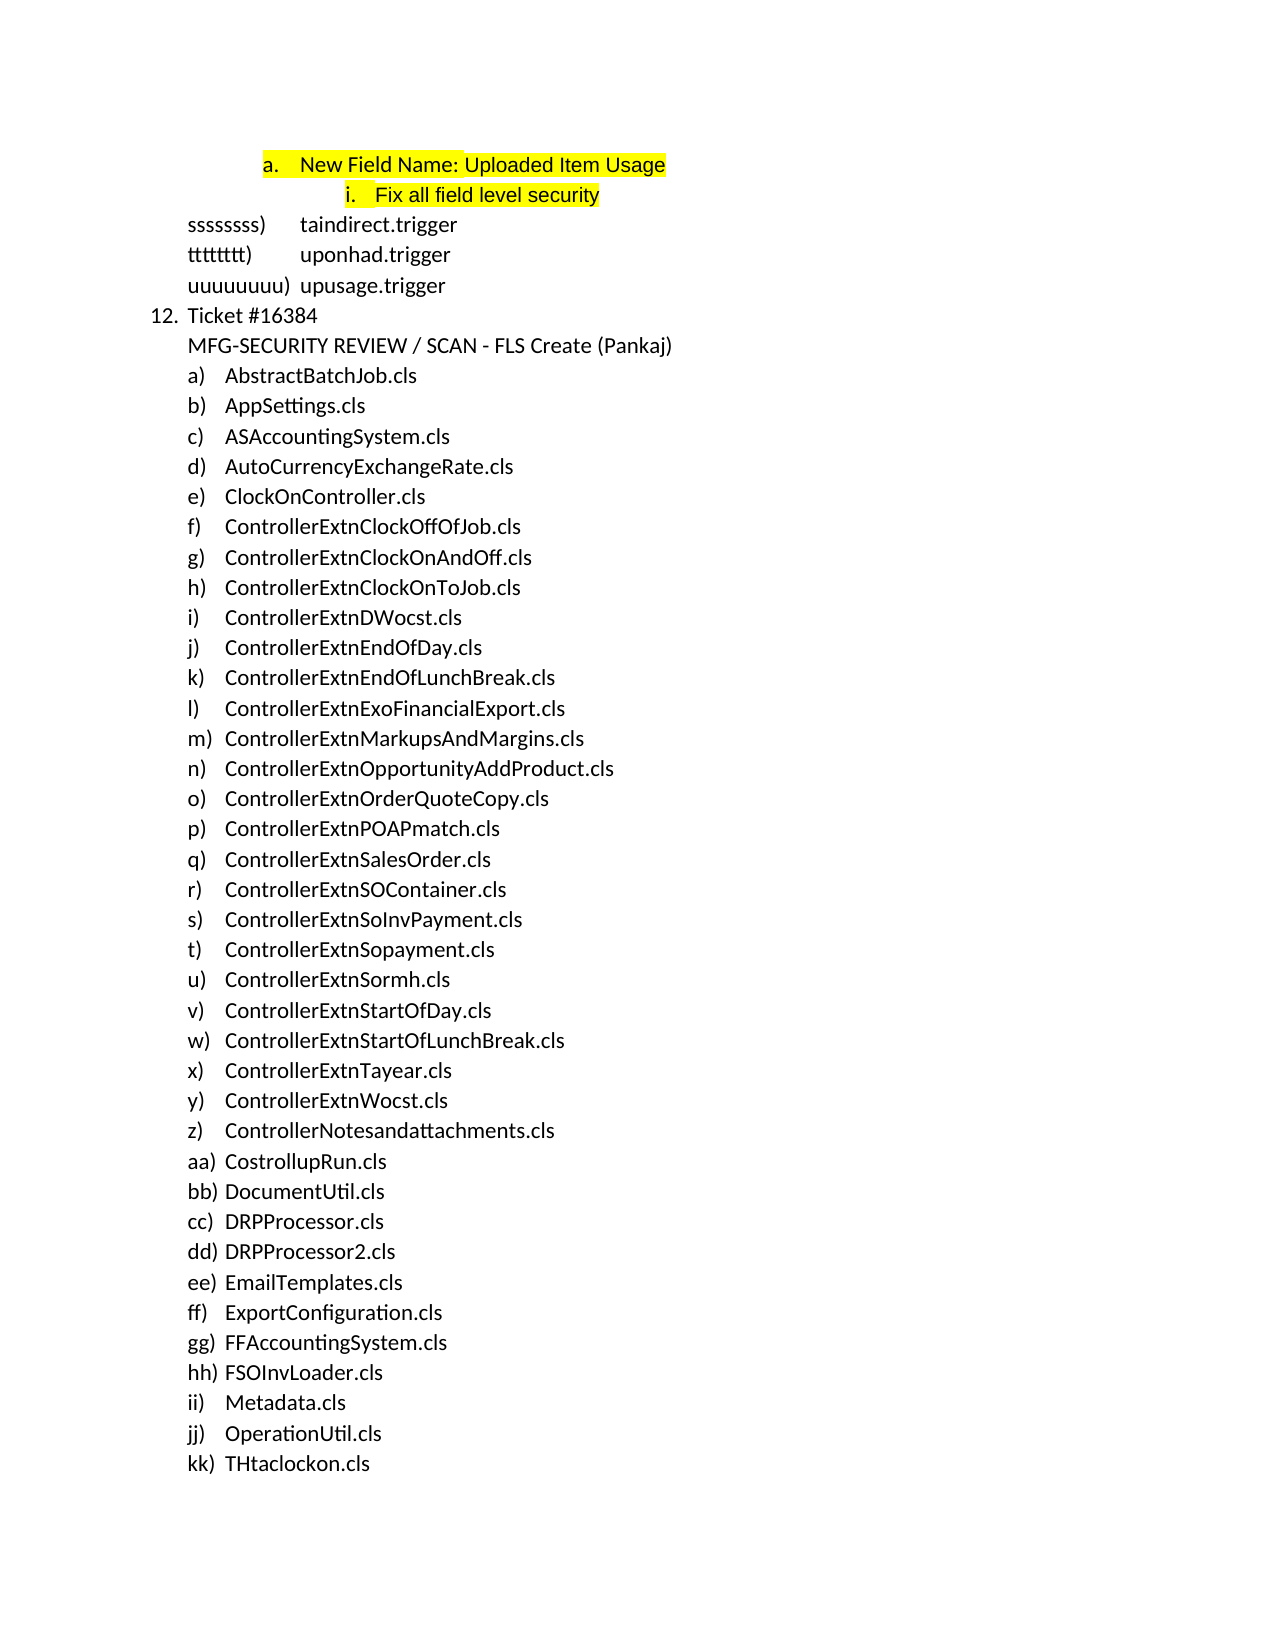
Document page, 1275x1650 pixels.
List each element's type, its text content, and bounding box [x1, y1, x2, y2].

list ControllerExtnSOContainer.cls [187, 875, 1125, 903]
list ControllerExtnSopayment.cls [187, 935, 1125, 963]
list Fix all field level security [375, 180, 1125, 208]
list ASAccountingSystem.cls [187, 422, 1125, 450]
list New Field Name: Uploaded Item Usage [464, 150, 1125, 178]
list FSOInvLoader.cls [187, 1358, 1125, 1386]
list ControllerNotesandattachments.cls [187, 1117, 1125, 1145]
list ControllerExtnClockOnAndOff.cls [187, 543, 1125, 571]
list ControllerExtnTayear.cls [187, 1056, 1125, 1084]
list ControllerExtnStartOfDay.cls [187, 996, 1125, 1024]
list THtaclockon.cls [187, 1449, 1125, 1477]
list ExportConfiguration.cls [187, 1298, 1125, 1326]
list ControllerExtnOrderQuoteCopy.cls [187, 784, 1125, 812]
list ControllerExtnEndOfDay.cls [187, 633, 1125, 661]
list ControllerExtnSalesOrder.cls [187, 845, 1125, 873]
list ControllerExtnSormh.cls [187, 966, 1125, 994]
list Metadata.cls [187, 1388, 1125, 1417]
list Ticket #16384 [150, 301, 1125, 329]
list taindirect.trigger [187, 210, 1125, 238]
list DocumentUtil.cls [187, 1177, 1125, 1205]
list upusage.trigger [187, 271, 1125, 299]
list ControllerExtnExoFinancialExport.cls [187, 694, 1125, 722]
list CostrollupRun.cls [187, 1147, 1125, 1175]
list AppSettings.cls [187, 392, 1125, 420]
list ControllerExtnMarkupsAndMargins.cls [187, 724, 1125, 752]
list EmailTemplates.cls [187, 1268, 1125, 1296]
list ControllerExtnSoInvPayment.cls [187, 905, 1125, 933]
list ControllerExtnWocst.cls [187, 1086, 1125, 1114]
list FFAccountingSystem.cls [187, 1328, 1125, 1356]
list AbstractBatchJob.cls [187, 361, 1125, 389]
list ControllerExtnStartOfLunchBreak.cls [187, 1026, 1125, 1054]
list DRPProcessor.cls [187, 1207, 1125, 1235]
list DRPProcessor2.cls [187, 1237, 1125, 1266]
list ControllerExtnClockOffOfJob.cls [187, 512, 1125, 541]
list OperationUtil.cls [187, 1419, 1125, 1447]
list ControllerExtnEndOfLunchBreak.cls [187, 663, 1125, 692]
list ControllerExtnPOAPmatch.cls [187, 814, 1125, 843]
list AutoCurrencyExchangeRate.cls [187, 452, 1125, 480]
list ClockOnController.cls [187, 482, 1125, 510]
list MFG-SECURITY REVIEW / SCAN - FLS Create (Pankaj) [187, 331, 1125, 359]
list ControllerExtnClockOnToJob.cls [187, 573, 1125, 601]
list ControllerExtnDWocst.cls [187, 603, 1125, 631]
list uponhad.trigger [187, 241, 1125, 269]
list ControllerExtnOpportunityAddProduct.cls [187, 754, 1125, 782]
